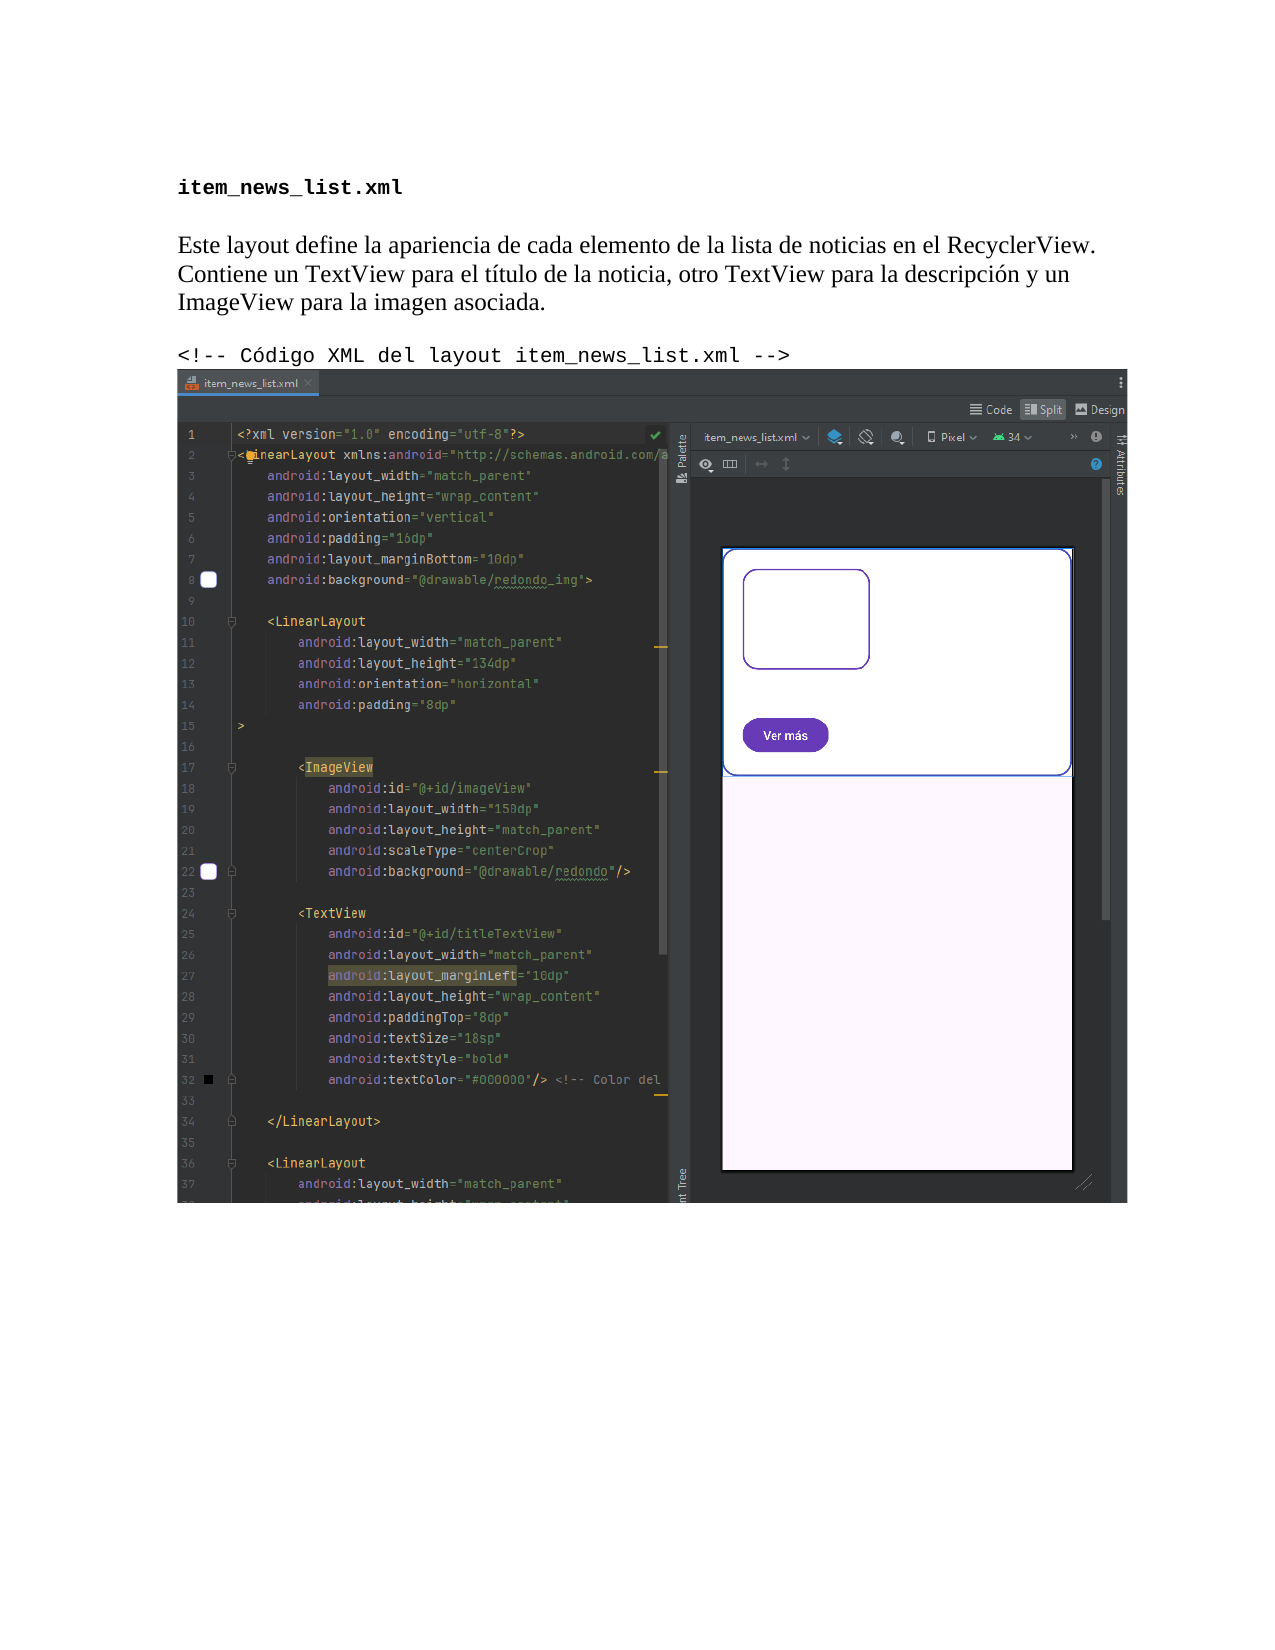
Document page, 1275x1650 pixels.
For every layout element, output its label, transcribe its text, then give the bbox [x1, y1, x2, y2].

text <!-- Código XML del layout item_news_list.xml --> [177, 345, 1127, 369]
text Este layout define la apariencia de cada elemento de la lista de noticias en el RecyclerView. Contiene un TextView para el título de la noticia, otro TextView para la descripción y un ImageView para la imagen asociada. [177, 230, 1127, 316]
picture [177, 369, 1128, 1203]
text item_news_list.xml [177, 177, 1127, 201]
